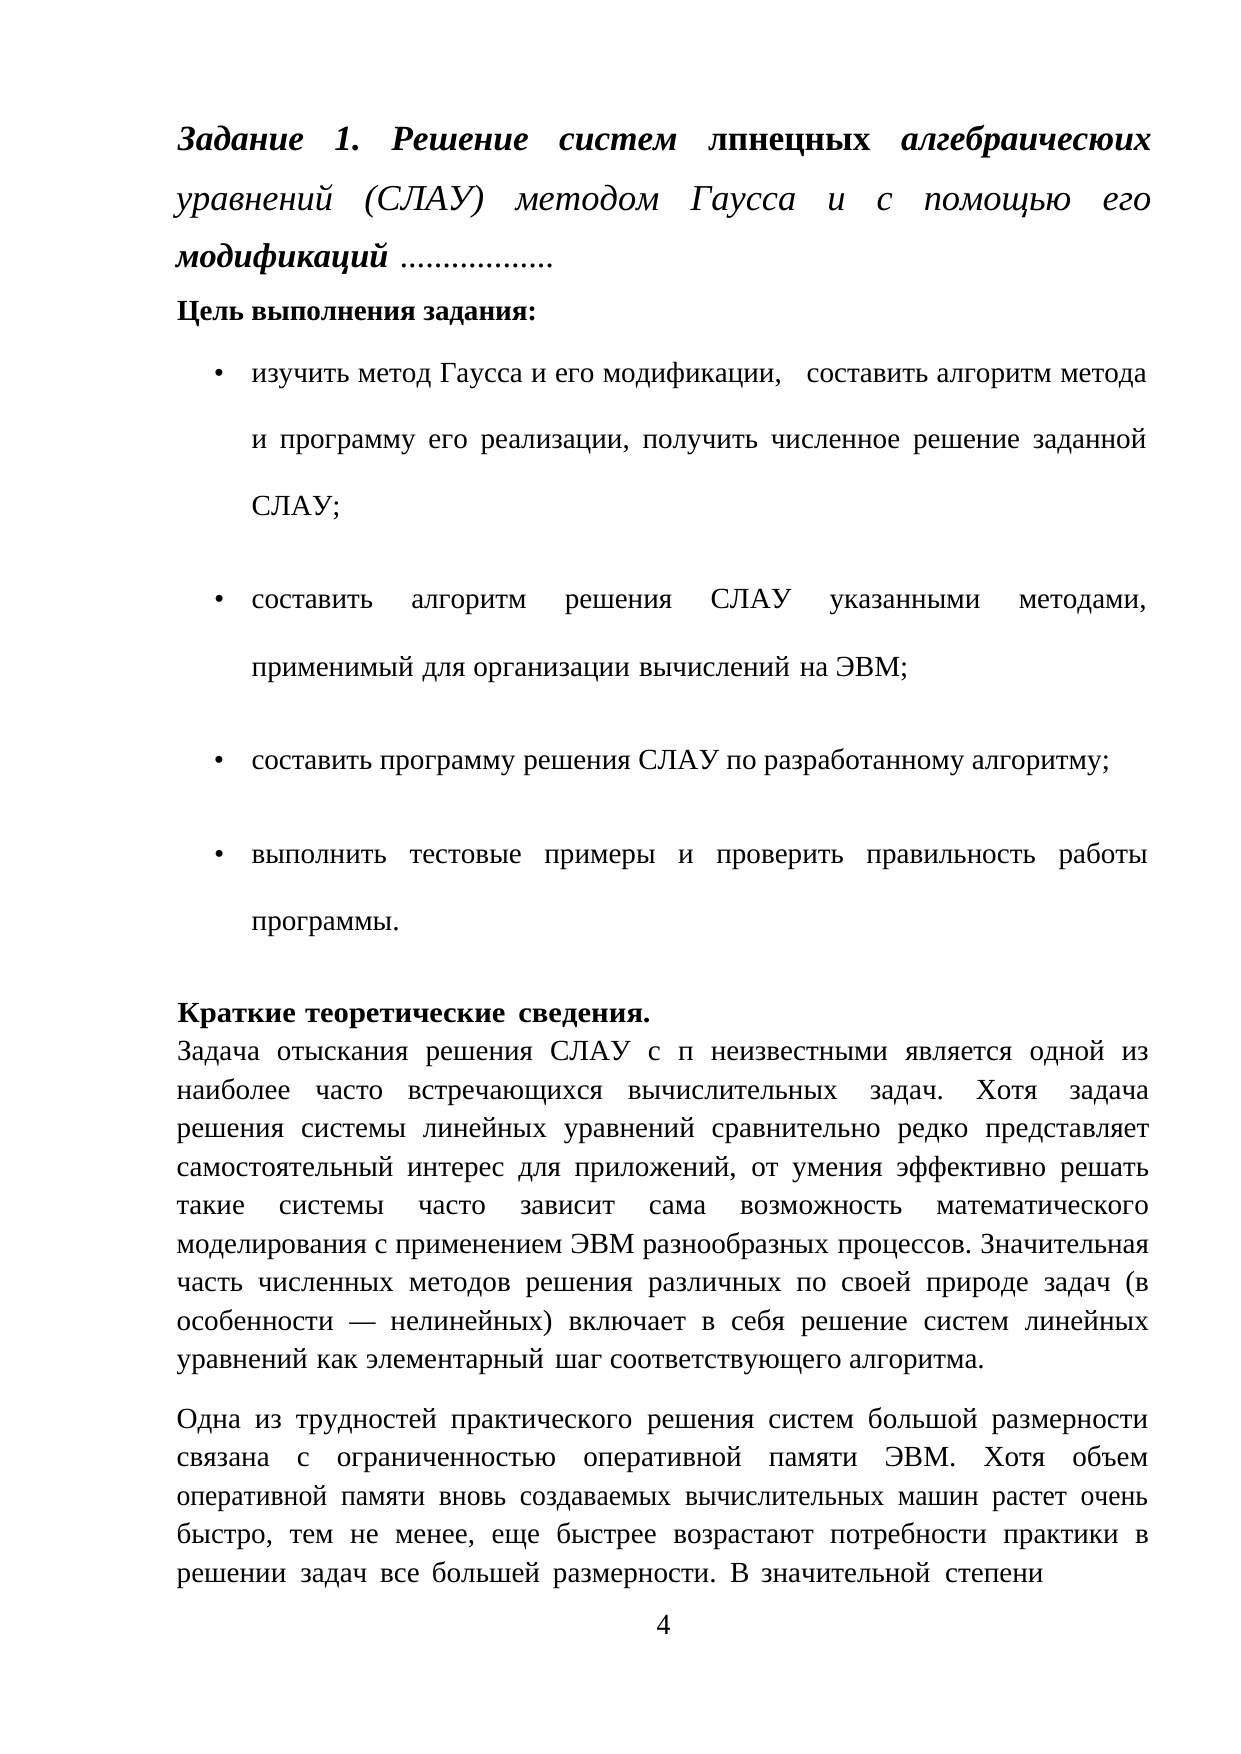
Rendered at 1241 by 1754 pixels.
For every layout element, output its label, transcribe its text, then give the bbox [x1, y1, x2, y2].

list изучить метод Гаусса и его модификации, составить алгоритм метода и программу его реализации, получить численное решение заданной СЛАУ; [214, 355, 1147, 521]
text Одна из трудностей практического решения систем большой размерности связана с ограниченностью оперативной памяти ЭВМ. Хотя объем оперативной памяти вновь создаваемых вычислительных машин растет очень быстро, тем не менее, еще быстрее возрастают потребности практики в решении задач все большей размерности. В значительной степени [176, 1401, 1148, 1589]
subtitle Цель выполнения задания: [177, 293, 1173, 327]
list выполнить тестовые примеры и проверить правильность работы программы. [214, 836, 1148, 937]
list составить алгоритм решения СЛАУ указанными методами, применимый для организации вычислений на ЭВМ; [214, 582, 1146, 682]
text Задача отыскания решения СЛАУ с п неизвестными является одной из наиболее часто встречающихся вычислительных задач. Хотя задача решения системы линейных уравнений сравнительно редко представляет самостоятельный интерес для приложений, от умения эффективно решать такие системы часто зависит сама возможность математического моделирования с применением ЭВМ разнообразных процессов. Значительная часть численных методов решения различных по своей природе задач (в особенности — нелинейных) включает в себя решение систем линейных уравнений как элементарный шаг соответствующего алгоритма. [176, 1033, 1149, 1375]
subtitle Краткие теоретические сведения. [177, 995, 1173, 1029]
text 4 [153, 1607, 1173, 1641]
list составить программу решения СЛАУ по разработанному алгоритму; [214, 742, 1173, 776]
text Задание 1. Решение систем лпнецных алгебраичесюих уравнений (СЛАУ) методом Гаусса и с помощью его модификаций .................. [176, 117, 1152, 274]
